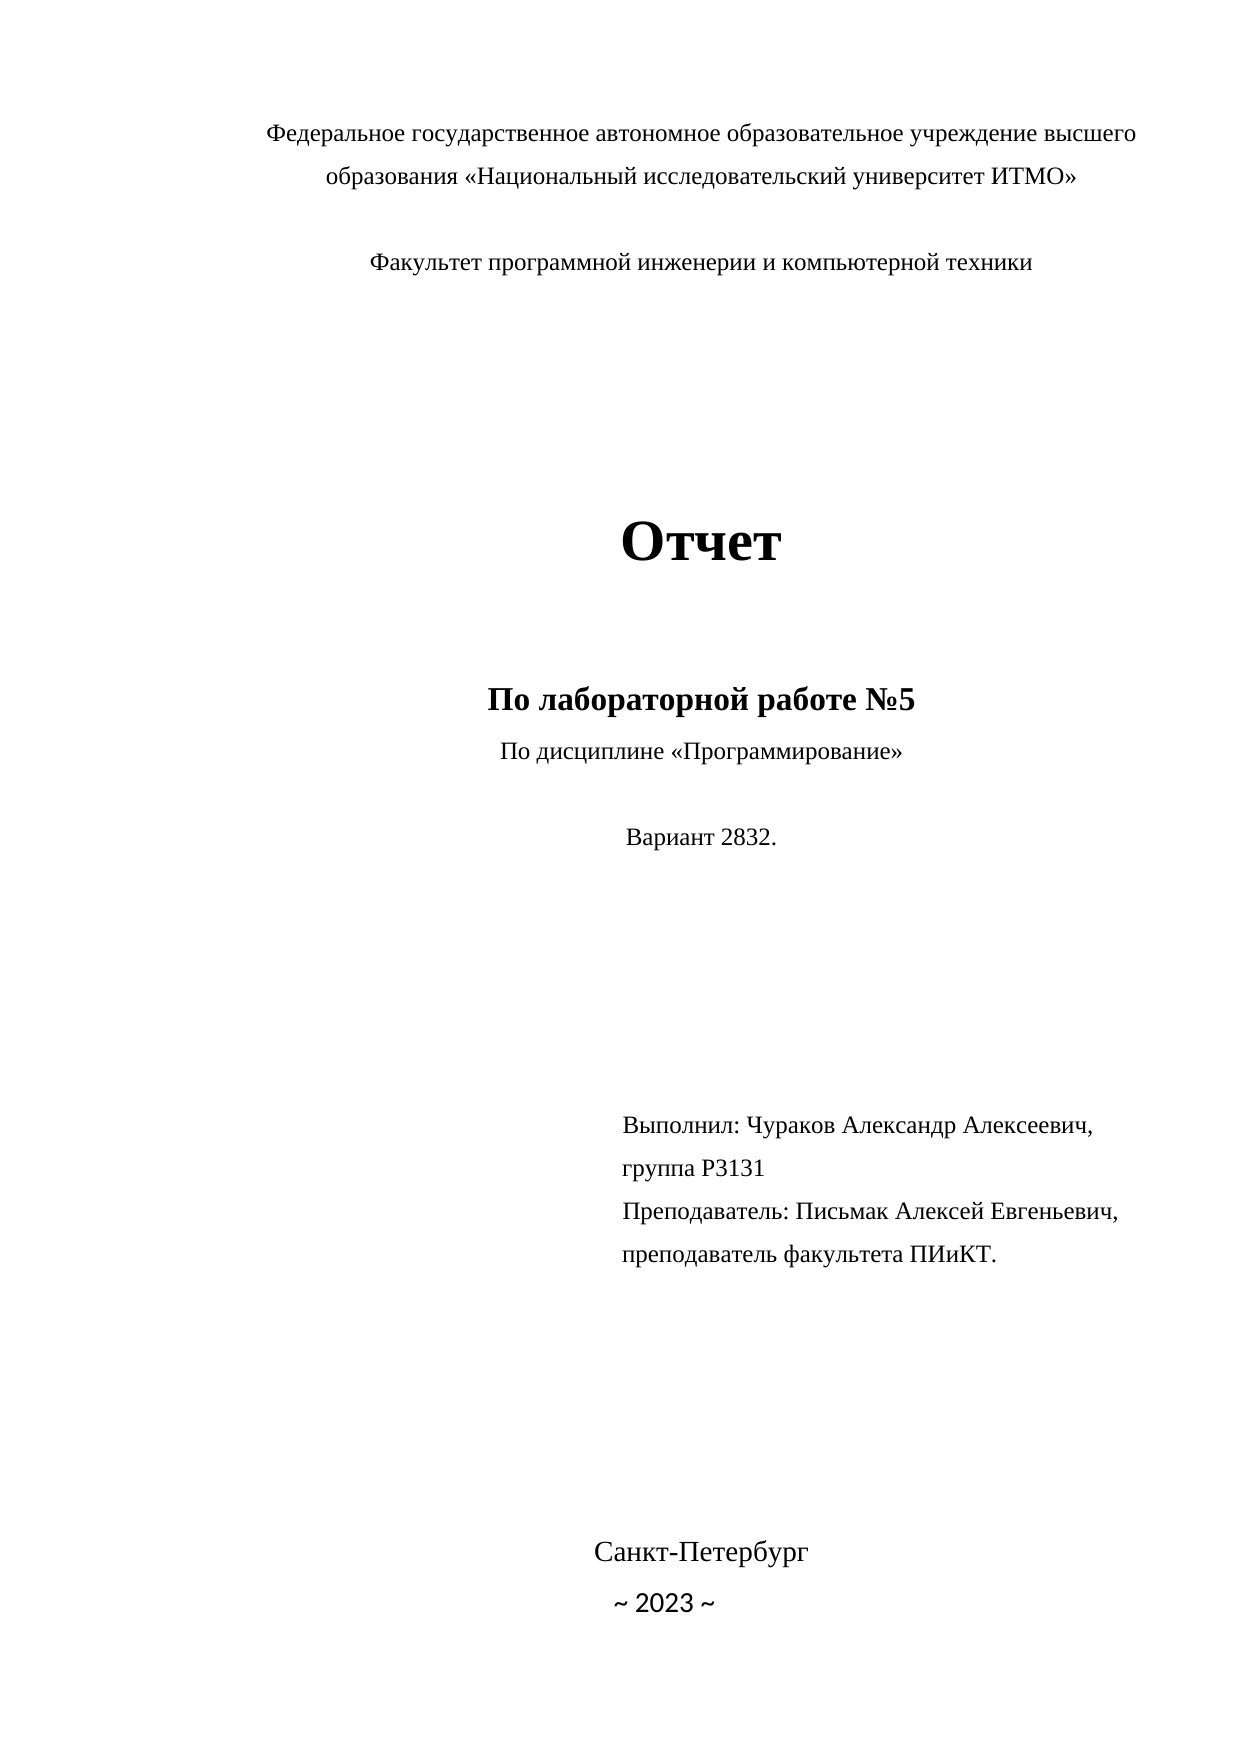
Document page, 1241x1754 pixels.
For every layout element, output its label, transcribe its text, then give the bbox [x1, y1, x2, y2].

text Факультет программной инженерии и компьютерной техники [177, 247, 1152, 276]
text По дисциплине «Программирование» [177, 736, 1152, 765]
text образования «Национальный исследовательский университет ИТМО» [177, 161, 1152, 190]
text ~ 2023 ~ [177, 1584, 1152, 1620]
text Преподаватель: Письмак Алексей Евгеньевич, преподаватель факультета ПИиКТ. [622, 1196, 1152, 1268]
text Выполнил: Чураков Александр Алексеевич, группа P3131 [622, 1110, 1152, 1182]
text Вариант 2832. [177, 822, 1152, 851]
text Федеральное государственное автономное образовательное учреждение высшего [177, 118, 1152, 147]
text Отчет [177, 506, 1152, 573]
text По лабораторной работе №5 [177, 679, 1152, 717]
text Санкт-Петербург [177, 1534, 1152, 1568]
